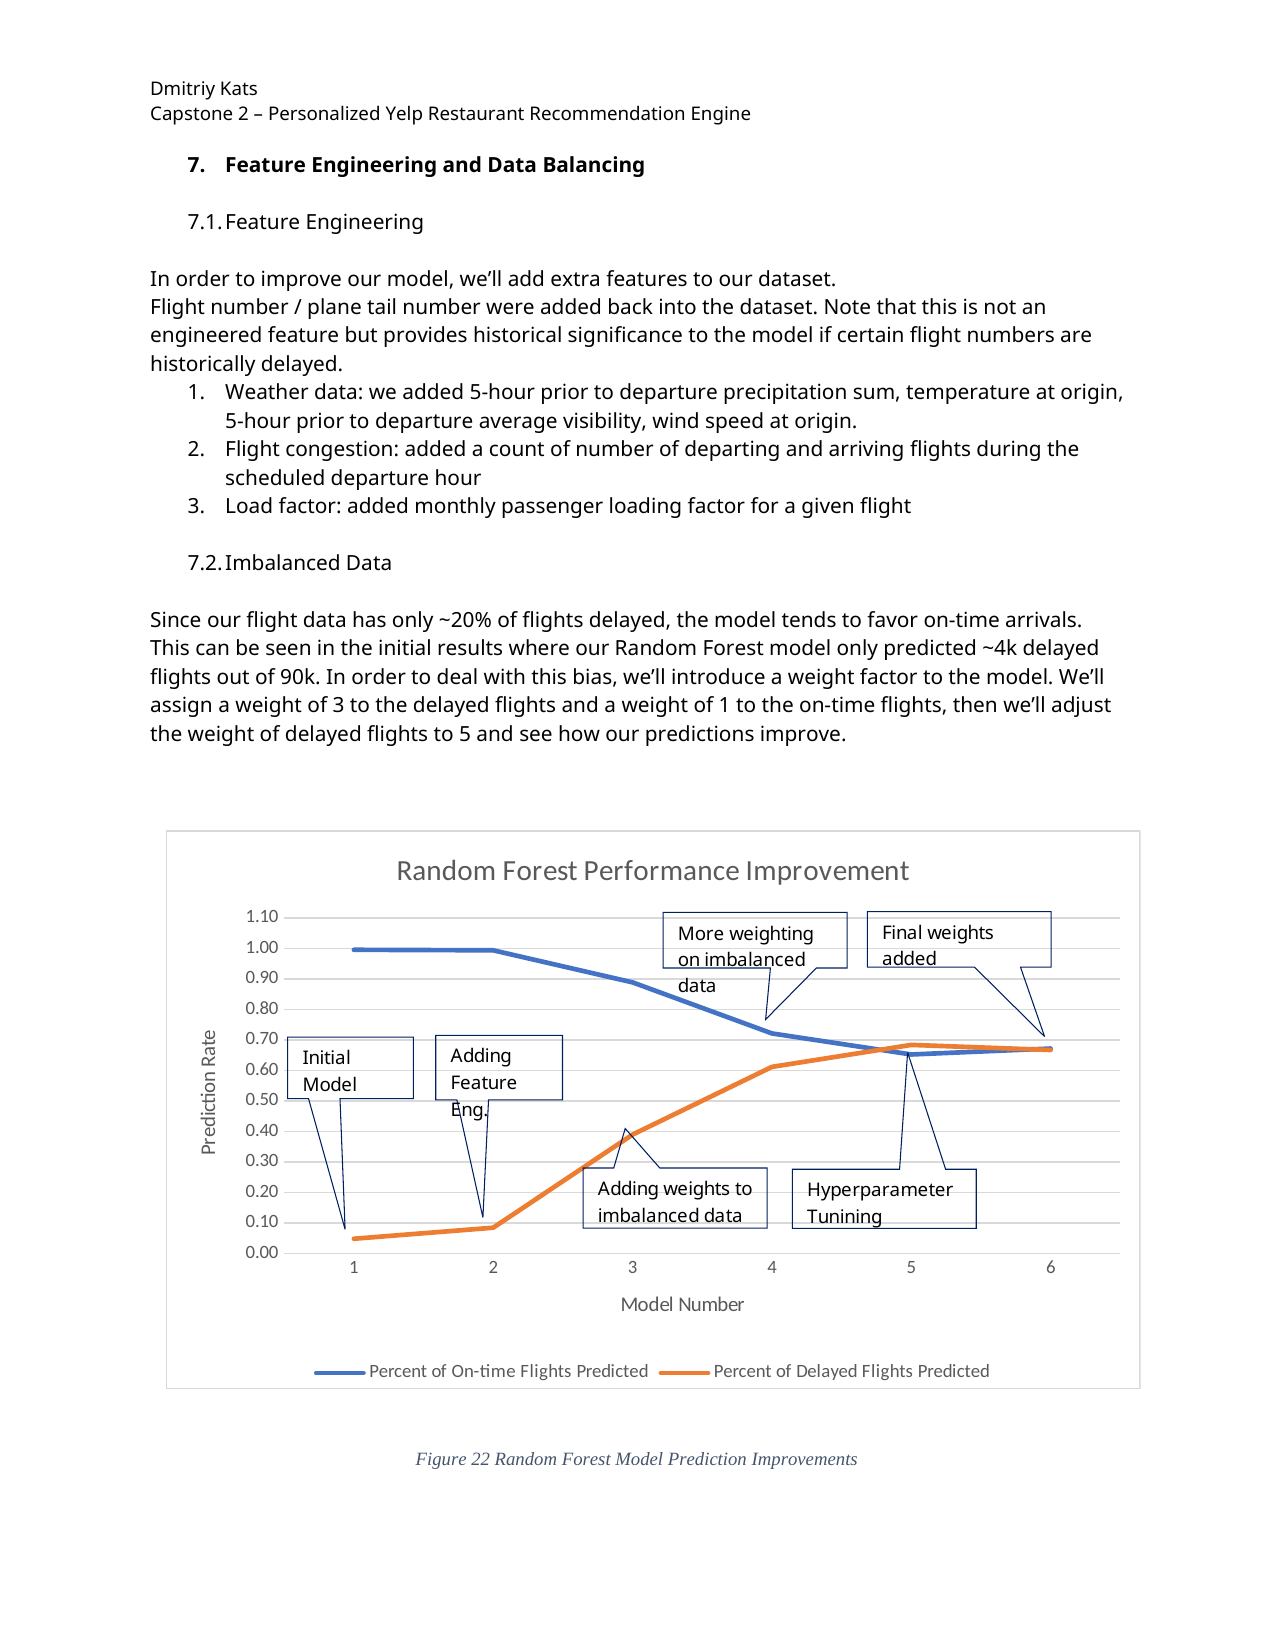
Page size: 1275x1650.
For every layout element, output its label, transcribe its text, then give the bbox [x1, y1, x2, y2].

text In order to improve our model, we’ll add extra features to our dataset. [150, 264, 1125, 292]
list Flight congestion: added a count of number of departing and arriving flights during the scheduled departure hour [187, 434, 1125, 491]
list Feature Engineering and Data Balancing [187, 150, 1125, 178]
list Weather data: we added 5-hour prior to departure precipitation sum, temperature at origin, 5-hour prior to departure average visibility, wind speed at origin. [187, 377, 1125, 434]
text Since our flight data has only ~20% of flights delayed, the model tends to favor on-time arrivals. This can be seen in the initial results where our Random Forest model only predicted ~4k delayed flights out of 90k. In order to deal with this bias, we’ll introduce a weight factor to the model. We’ll assign a weight of 3 to the delayed flights and a weight of 1 to the on-time flights, then we’ll adjust the weight of delayed flights to 5 and see how our predictions improve. [150, 605, 1125, 747]
list Imbalanced Data [187, 548, 1125, 577]
list Feature Engineering [187, 207, 1125, 235]
text Flight number / plane tail number were added back into the dataset. Note that this is not an engineered feature but provides historical significance to the model if certain flight numbers are historically delayed. [150, 292, 1125, 377]
list Load factor: added monthly passenger loading factor for a given flight [187, 491, 1125, 520]
text Figure 22 Random Forest Model Prediction Improvements [150, 1448, 1125, 1469]
